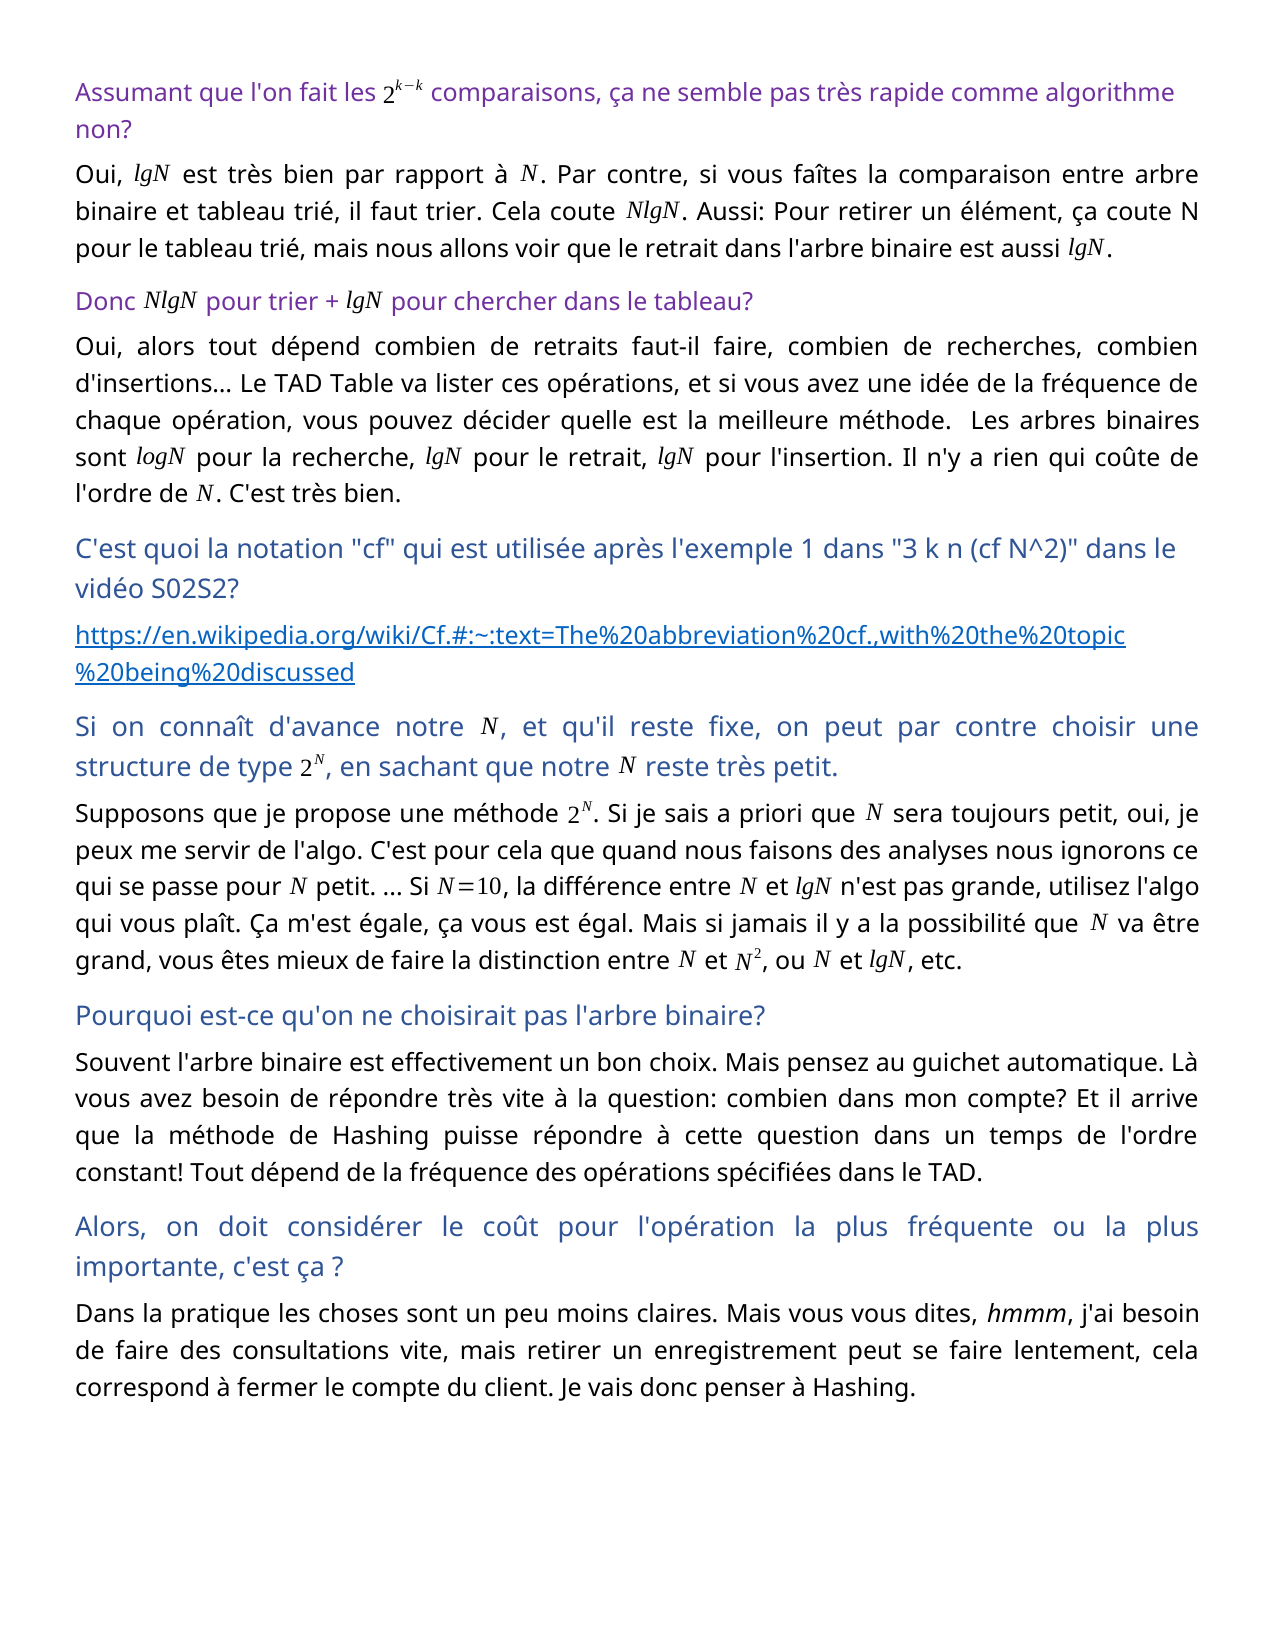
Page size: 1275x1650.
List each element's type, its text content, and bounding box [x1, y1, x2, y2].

subtitle Pourquoi est-ce qu'on ne choisirait pas l'arbre binaire? [75, 996, 1200, 1033]
subtitle Alors, on doit considérer le coût pour l'opération la plus fréquente ou la plus importante, c'est ça ? [75, 1208, 1200, 1284]
text Souvent l'arbre binaire est effectivement un bon choix. Mais pensez au guichet automatique. Là vous avez besoin de répondre très vite à la question: combien dans mon compte? Et il arrive que la méthode de Hashing puisse répondre à cette question dans un temps de l'ordre constant! Tout dépend de la fréquence des opérations spécifiées dans le TAD. [75, 1044, 1200, 1188]
subtitle Assumant que l'on fait les comparaisons, ça ne semble pas très rapide comme algorithme non? [75, 75, 1200, 146]
subtitle Donc pour trier + pour chercher dans le tableau? [75, 284, 1200, 318]
text https://en.wikipedia.org/wiki/Cf.#:~:text=The%20abbreviation%20cf.,with%20the%20topic%20being%20discussed [75, 617, 1200, 688]
subtitle C'est quoi la notation "cf" qui est utilisée après l'exemple 1 dans "3 k n (cf N^2)" dans le vidéo S02S2? [75, 529, 1200, 606]
text Oui, alors tout dépend combien de retraits faut-il faire, combien de recherches, combien d'insertions… Le TAD Table va lister ces opérations, et si vous avez une idée de la fréquence de chaque opération, vous pouvez décider quelle est la meilleure méthode. Les arbres binaires sont pour la recherche, pour le retrait, pour l'insertion. Il n'y a rien qui coûte de l'ordre de . C'est très bien. [75, 329, 1200, 510]
text Dans la pratique les choses sont un peu moins claires. Mais vous vous dites, hmmm, j'ai besoin de faire des consultations vite, mais retirer un enregistrement peut se faire lentement, cela correspond à fermer le compte du client. Je vais donc penser à Hashing. [75, 1296, 1200, 1403]
subtitle Si on connaît d'avance notre , et qu'il reste fixe, on peut par contre choisir une structure de type , en sachant que notre reste très petit. [75, 708, 1200, 784]
text Oui, est très bien par rapport à . Par contre, si vous faîtes la comparaison entre arbre binaire et tableau trié, il faut trier. Cela coute . Aussi: Pour retirer un élément, ça coute N pour le tableau trié, mais nous allons voir que le retrait dans l'arbre binaire est aussi . [75, 157, 1200, 264]
text Supposons que je propose une méthode . Si je sais a priori que sera toujours petit, oui, je peux me servir de l'algo. C'est pour cela que quand nous faisons des analyses nous ignorons ce qui se passe pour petit. ... Si , la différence entre et n'est pas grande, utilisez l'algo qui vous plaît. Ça m'est égale, ça vous est égal. Mais si jamais il y a la possibilité que va être grand, vous êtes mieux de faire la distinction entre et , ou et , etc. [75, 796, 1200, 977]
